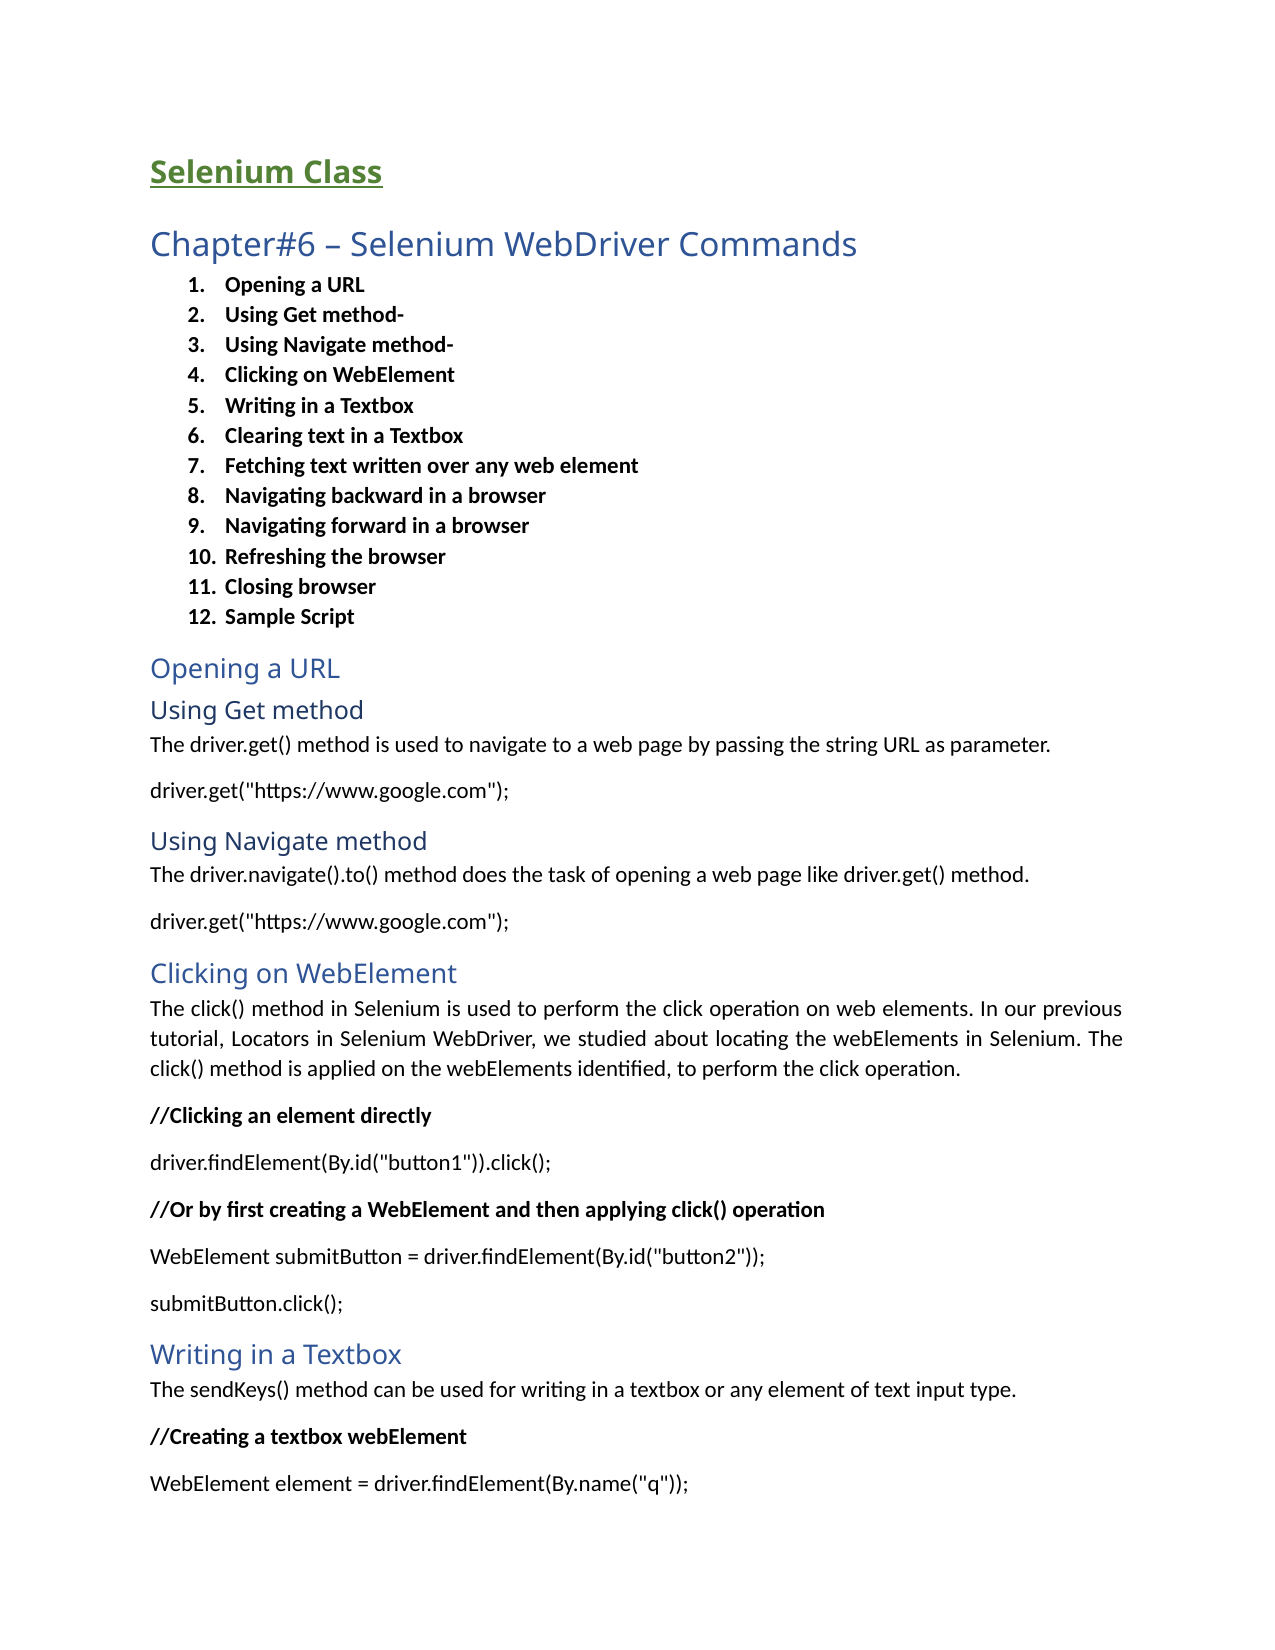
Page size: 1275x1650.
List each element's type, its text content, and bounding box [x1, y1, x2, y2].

subtitle Opening a URL [150, 649, 1125, 686]
list Writing in a Textbox [187, 391, 1125, 419]
text //Creating a textbox webElement [150, 1422, 1125, 1450]
list Navigating forward in a browser [187, 512, 1125, 539]
text The sendKeys() method can be used for writing in a textbox or any element of text input type. [150, 1375, 1125, 1403]
text //Or by first creating a WebElement and then applying click() operation [150, 1195, 1125, 1223]
list Closing browser [187, 572, 1125, 600]
text The click() method in Selenium is used to perform the click operation on web elements. In our previous tutorial, Locators in Selenium WebDriver, we studied about locating the webElements in Selenium. The click() method is applied on the webElements identified, to perform the click operation. [150, 994, 1125, 1082]
subtitle Using Navigate method [150, 823, 1125, 858]
text Selenium Class [150, 150, 1125, 193]
subtitle Chapter#6 – Selenium WebDriver Commands [150, 221, 1125, 266]
text driver.get("https://www.google.com"); [150, 777, 1125, 805]
text driver.get("https://www.google.com"); [150, 907, 1125, 935]
list Fetching text written over any web element [187, 451, 1125, 479]
list Using Get method- [187, 300, 1125, 328]
text submitButton.click(); [150, 1289, 1125, 1317]
list Clearing text in a Textbox [187, 421, 1125, 449]
text The driver.navigate().to() method does the task of opening a web page like driver.get() method. [150, 860, 1125, 888]
text The driver.get() method is used to navigate to a web page by passing the string URL as parameter. [150, 730, 1125, 758]
list Sample Script [187, 602, 1125, 630]
subtitle Clicking on WebElement [150, 954, 1125, 991]
text WebElement element = driver.findElement(By.name("q")); [150, 1469, 1125, 1497]
text driver.findElement(By.id("button1")).click(); [150, 1148, 1125, 1176]
list Refreshing the browser [187, 542, 1125, 570]
subtitle Using Get method [150, 693, 1125, 727]
list Navigating backward in a browser [187, 481, 1125, 509]
text WebElement submitButton = driver.findElement(By.id("button2")); [150, 1242, 1125, 1270]
list Opening a URL [187, 270, 1125, 298]
list Clicking on WebElement [187, 361, 1125, 388]
subtitle Writing in a Textbox [150, 1336, 1125, 1372]
text //Clicking an element directly [150, 1101, 1125, 1129]
list Using Navigate method- [187, 330, 1125, 358]
